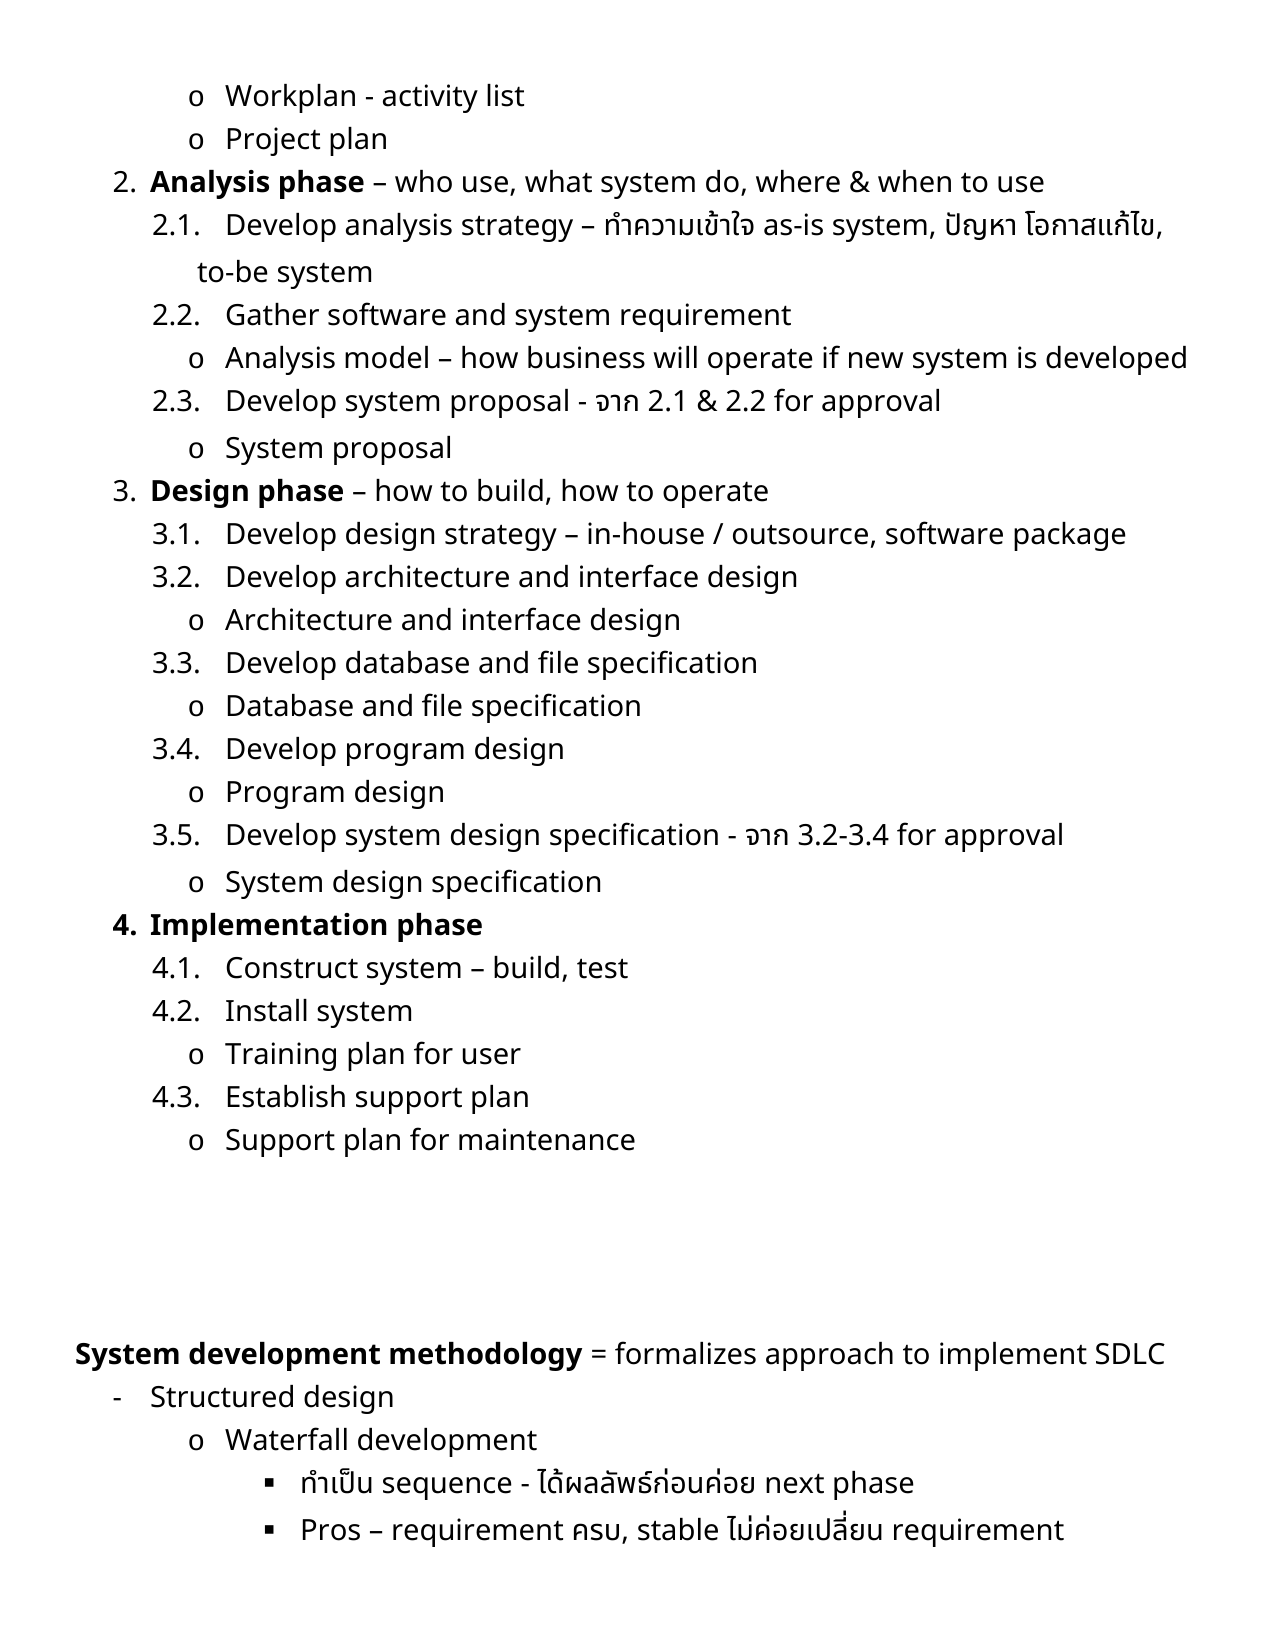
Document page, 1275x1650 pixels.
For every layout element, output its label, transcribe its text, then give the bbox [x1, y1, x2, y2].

list Develop architecture and interface design [152, 556, 1200, 596]
list Analysis model – how business will operate if new system is developed [187, 337, 1200, 377]
list Pros – requirement ครบ, stable ไม่ค่อยเปลี่ยน requirement [262, 1510, 1200, 1554]
list System design specification [187, 862, 1200, 902]
list Analysis phase – who use, what system do, where & when to use [112, 161, 1200, 201]
list Develop system proposal - จาก 2.1 & 2.2 for approval [152, 380, 1200, 424]
list Workplan - activity list [187, 75, 1200, 115]
list Waterfall development [187, 1419, 1200, 1459]
list System proposal [187, 428, 1200, 468]
list Structured design [112, 1376, 1200, 1416]
list Construct system – build, test [152, 947, 1200, 987]
list Architecture and interface design [187, 599, 1200, 639]
list Design phase – how to build, how to operate [112, 471, 1200, 510]
list Develop program design [152, 728, 1200, 768]
list Establish support plan [152, 1076, 1200, 1116]
list Support plan for maintenance [187, 1119, 1200, 1159]
list Project plan [187, 118, 1200, 158]
list Develop system design specification - จาก 3.2-3.4 for approval [152, 814, 1200, 858]
list Develop database and file specification [152, 642, 1200, 682]
list Implementation phase [112, 905, 1200, 944]
list ทำเป็น sequence - ได้ผลลัพธ์ก่อนค่อย next phase [262, 1462, 1200, 1506]
text System development methodology = formalizes approach to implement SDLC [75, 1333, 1200, 1373]
list Program design [187, 771, 1200, 811]
list Gather software and system requirement [152, 294, 1200, 334]
list Install system [152, 990, 1200, 1030]
list Develop analysis strategy – ทำความเข้าใจ as-is system, ปัญหา โอกาสแก้ไข, to-be system [152, 204, 1200, 291]
list Develop design strategy – in-house / outsource, software package [152, 513, 1200, 553]
list Training plan for user [187, 1033, 1200, 1073]
list Database and file specification [187, 685, 1200, 725]
